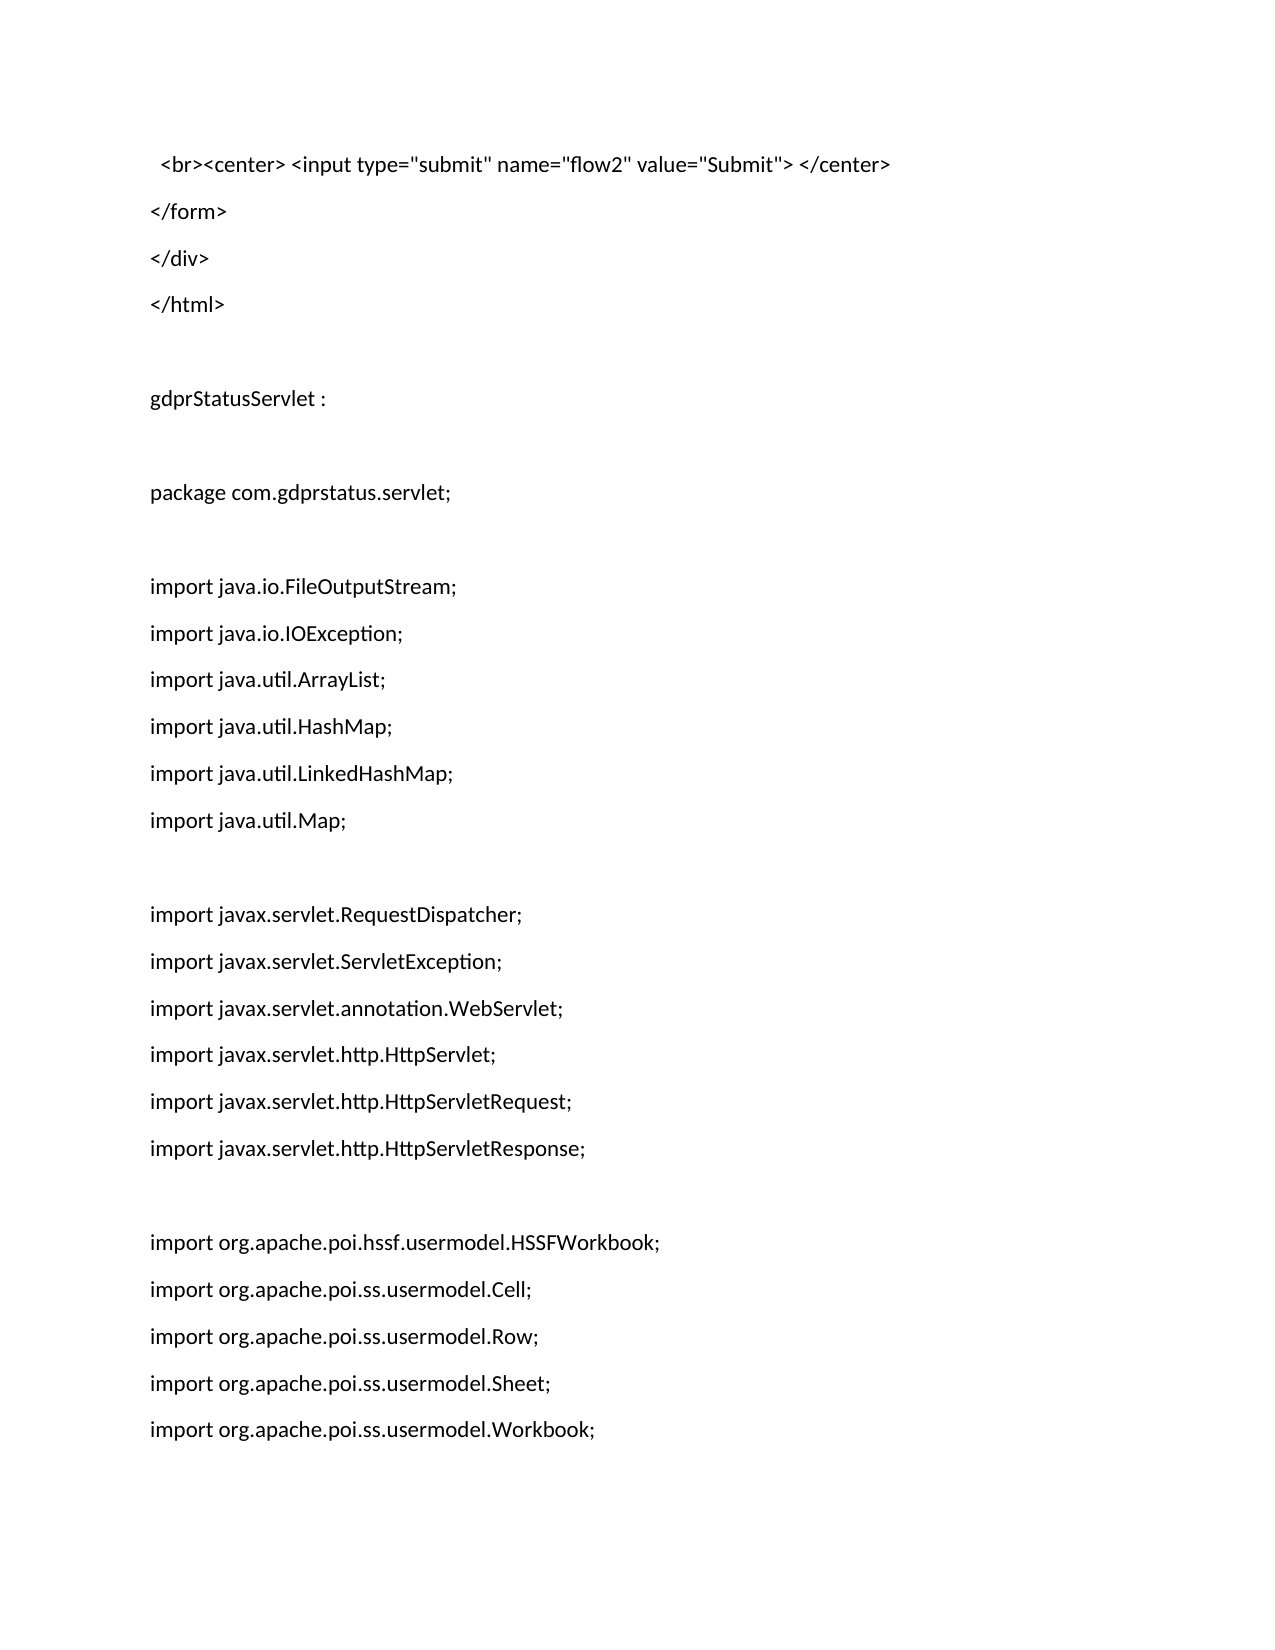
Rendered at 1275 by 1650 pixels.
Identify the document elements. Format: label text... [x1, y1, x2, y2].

text import java.util.LinkedHashMap; [150, 759, 1125, 787]
text gdprStatusServlet : [150, 384, 1125, 412]
text import java.util.HashMap; [150, 712, 1125, 741]
text import org.apache.poi.ss.usermodel.Cell; [150, 1275, 1125, 1303]
text </div> [150, 244, 1125, 272]
text import javax.servlet.http.HttpServletResponse; [150, 1134, 1125, 1162]
text import java.io.IOException; [150, 619, 1125, 647]
text import java.util.Map; [150, 806, 1125, 834]
text import java.util.ArrayList; [150, 666, 1125, 694]
text import java.io.FileOutputStream; [150, 572, 1125, 600]
text import org.apache.poi.ss.usermodel.Row; [150, 1322, 1125, 1350]
text import javax.servlet.ServletException; [150, 947, 1125, 975]
text </html> [150, 291, 1125, 319]
text import org.apache.poi.hssf.usermodel.HSSFWorkbook; [150, 1228, 1125, 1256]
text import javax.servlet.http.HttpServletRequest; [150, 1087, 1125, 1116]
text import javax.servlet.RequestDispatcher; [150, 900, 1125, 928]
text import org.apache.poi.ss.usermodel.Workbook; [150, 1416, 1125, 1444]
text package com.gdprstatus.servlet; [150, 478, 1125, 506]
text <br><center> <input type="submit" name="flow2" value="Submit"> </center> [150, 150, 1125, 178]
text import org.apache.poi.ss.usermodel.Sheet; [150, 1369, 1125, 1397]
text </form> [150, 197, 1125, 225]
text import javax.servlet.http.HttpServlet; [150, 1041, 1125, 1069]
text import javax.servlet.annotation.WebServlet; [150, 994, 1125, 1022]
